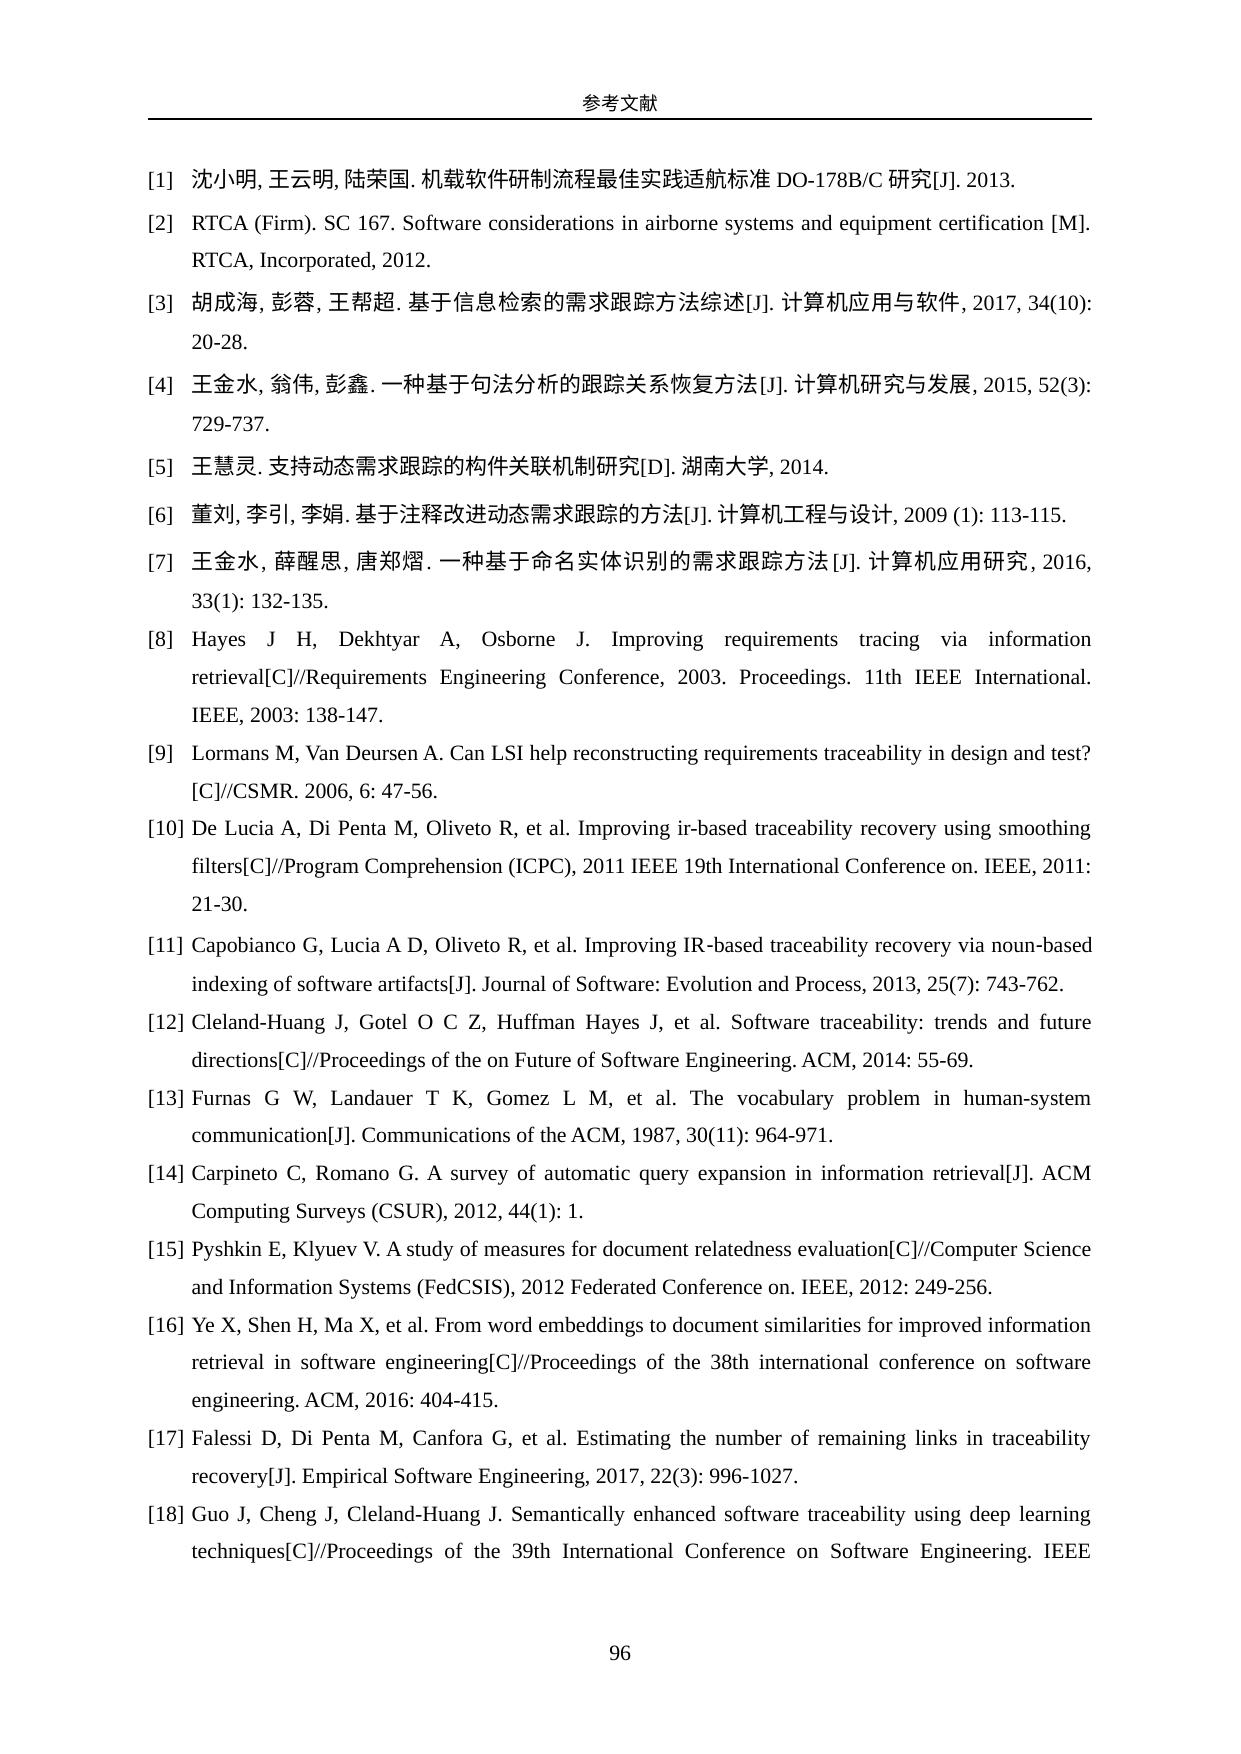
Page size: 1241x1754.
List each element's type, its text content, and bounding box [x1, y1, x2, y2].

list Capobianco G, Lucia A D, Oliveto R, et al. Improving IR‐based traceability recovery via noun‐based indexing of software artifacts[J]. Journal of Software: Evolution and Process, 2013, 25(7): 743-762. [148, 929, 1092, 996]
list Lormans M, Van Deursen A. Can LSI help reconstructing requirements traceability in design and test?[C]//CSMR. 2006, 6: 47-56. [148, 740, 1092, 803]
list 王金水, 翁伟, 彭鑫. 一种基于句法分析的跟踪关系恢复方法[J]. 计算机研究与发展, 2015, 52(3): 729-737. [148, 367, 1092, 437]
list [148, 1501, 1092, 1564]
list 董刘, 李引, 李娟. 基于注释改进动态需求跟踪的方法[J]. 计算机工程与设计, 2009 (1): 113-115. [148, 497, 1092, 528]
list Hayes J H, Dekhtyar A, Osborne J. Improving requirements tracing via information retrieval[C]//Requirements Engineering Conference, 2003. Proceedings. 11th IEEE International. IEEE, 2003: 138-147. [148, 626, 1092, 727]
list Falessi D, Di Penta M, Canfora G, et al. Estimating the number of remaining links in traceability recovery[J]. Empirical Software Engineering, 2017, 22(3): 996-1027. [148, 1425, 1092, 1488]
list Carpineto C, Romano G. A survey of automatic query expansion in information retrieval[J]. ACM Computing Surveys (CSUR), 2012, 44(1): 1. [148, 1160, 1092, 1223]
list De Lucia A, Di Penta M, Oliveto R, et al. Improving ir-based traceability recovery using smoothing filters[C]//Program Comprehension (ICPC), 2011 IEEE 19th International Conference on. IEEE, 2011: 21-30. [148, 815, 1092, 916]
list 王金水, 薛醒思, 唐郑熠. 一种基于命名实体识别的需求跟踪方法[J]. 计算机应用研究, 2016, 33(1): 132-135. [148, 544, 1092, 614]
list Pyshkin E, Klyuev V. A study of measures for document relatedness evaluation[C]//Computer Science and Information Systems (FedCSIS), 2012 Federated Conference on. IEEE, 2012: 249-256. [148, 1236, 1092, 1299]
list 王慧灵. 支持动态需求跟踪的构件关联机制研究[D]. 湖南大学, 2014. [148, 449, 1092, 481]
list RTCA (Firm). SC 167. Software considerations in airborne systems and equipment certification [M]. RTCA, Incorporated, 2012. [148, 209, 1092, 272]
list 胡成海, 彭蓉, 王帮超. 基于信息检索的需求跟踪方法综述[J]. 计算机应用与软件, 2017, 34(10): 20-28. [148, 285, 1092, 354]
list Furnas G W, Landauer T K, Gomez L M, et al. The vocabulary problem in human-system communication[J]. Communications of the ACM, 1987, 30(11): 964-971. [148, 1085, 1092, 1148]
list 沈小明, 王云明, 陆荣国. 机载软件研制流程最佳实践适航标准 DO-178B/C 研究[J]. 2013. [148, 162, 1092, 194]
list Ye X, Shen H, Ma X, et al. From word embeddings to document similarities for improved information retrieval in software engineering[C]//Proceedings of the 38th international conference on software engineering. ACM, 2016: 404-415. [148, 1312, 1092, 1412]
list Cleland-Huang J, Gotel O C Z, Huffman Hayes J, et al. Software traceability: trends and future directions[C]//Proceedings of the on Future of Software Engineering. ACM, 2014: 55-69. [148, 1009, 1092, 1072]
